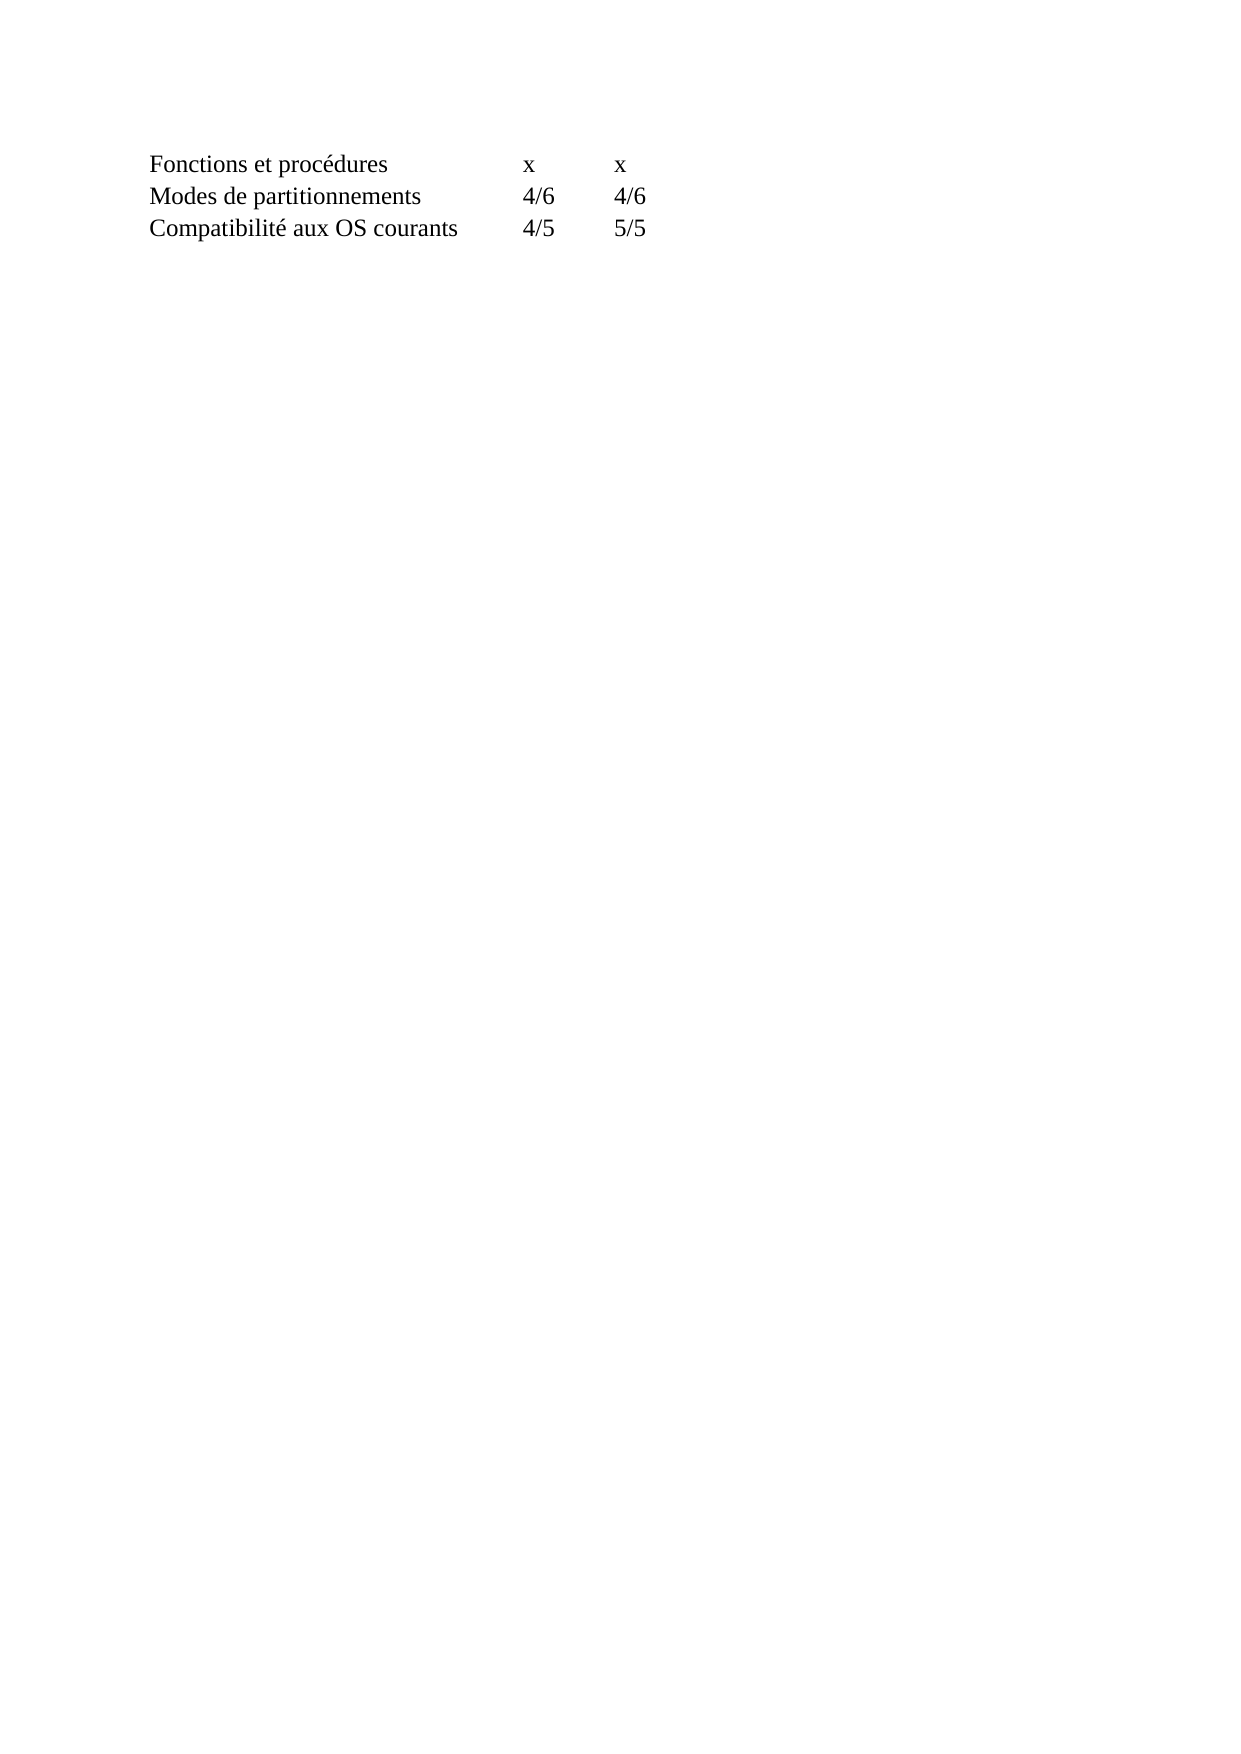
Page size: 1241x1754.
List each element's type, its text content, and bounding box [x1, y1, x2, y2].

table_cell 4/6 [612, 180, 725, 211]
table_cell 5/5 [612, 211, 725, 243]
table_cell x [521, 148, 612, 179]
table_cell 4/6 [521, 180, 612, 211]
table_cell x [612, 148, 725, 179]
table_cell Modes de partitionnements [148, 180, 521, 211]
table_cell Compatibilité aux OS courants [148, 211, 521, 243]
table_cell 4/5 [521, 211, 612, 243]
table_cell Fonctions et procédures [148, 148, 521, 179]
